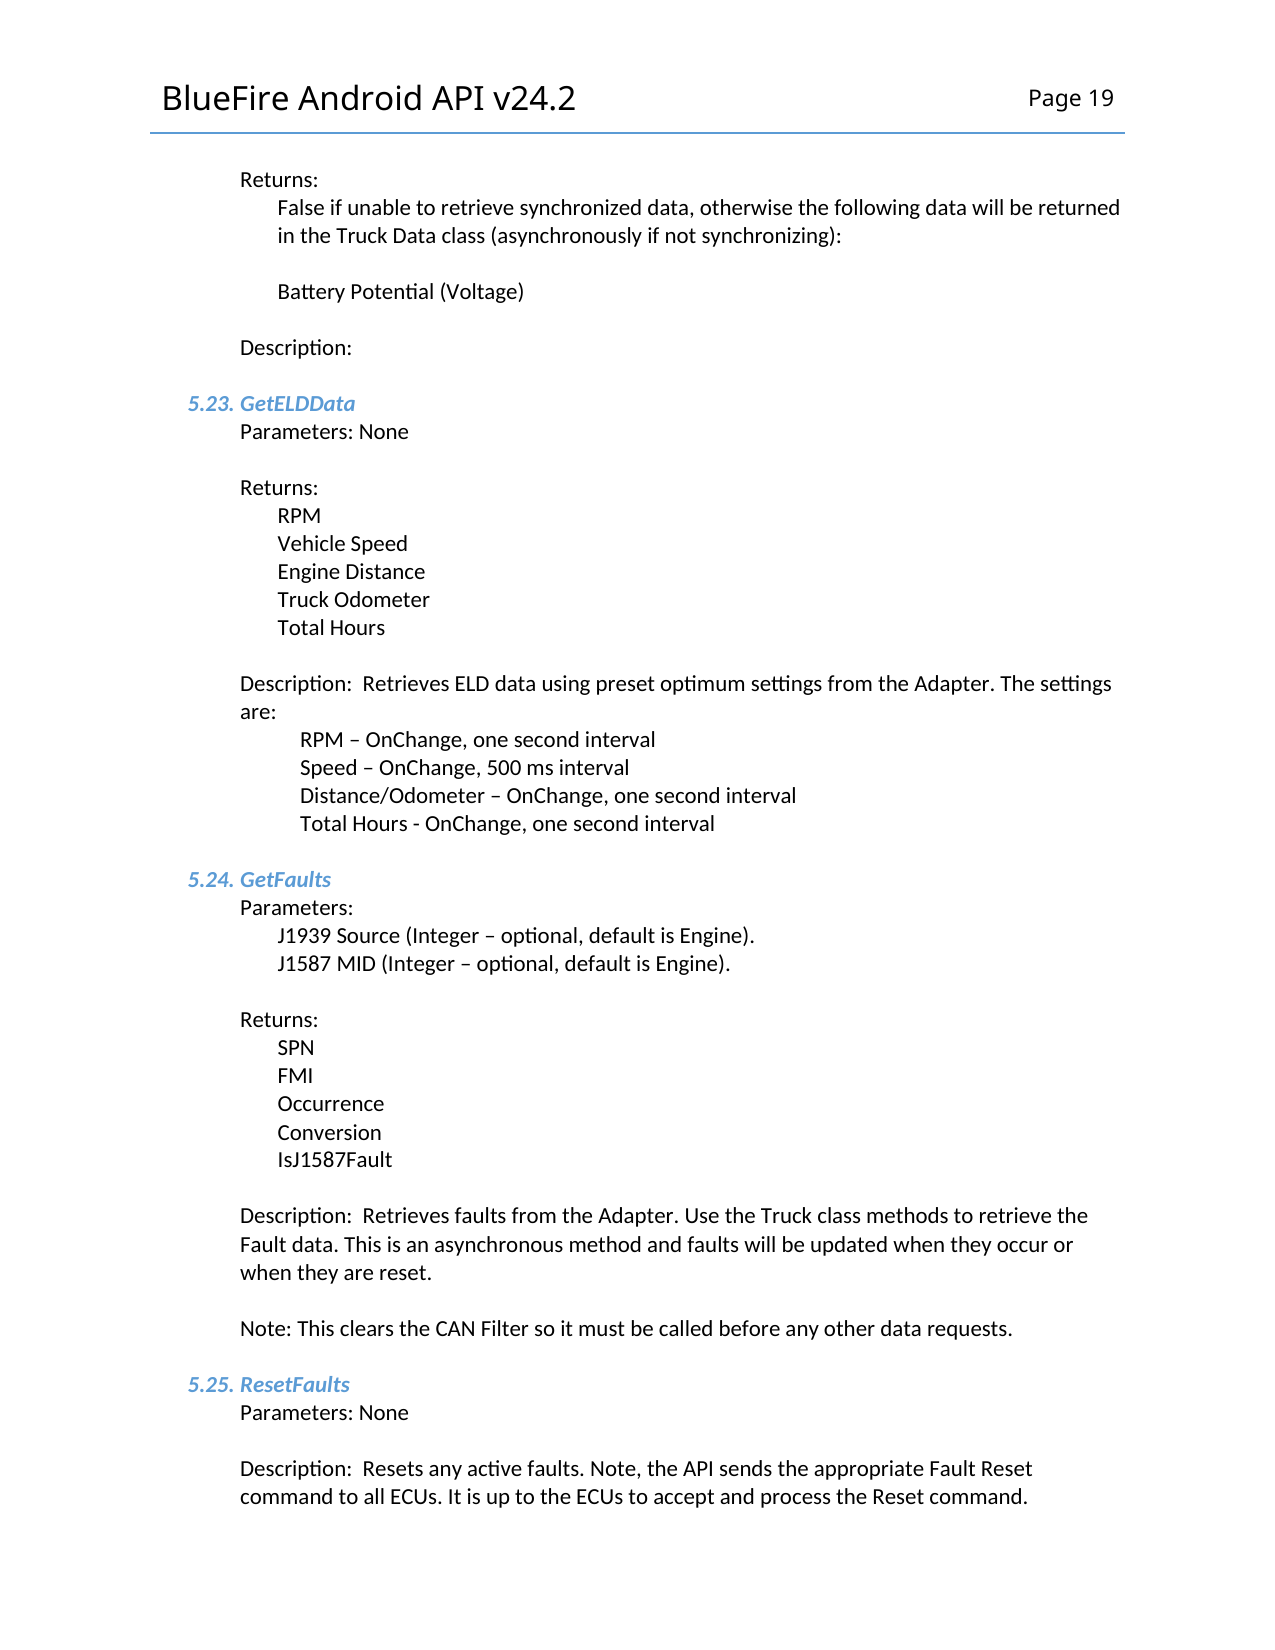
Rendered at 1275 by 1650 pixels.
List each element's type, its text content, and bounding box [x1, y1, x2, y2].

text Returns: [240, 473, 1125, 501]
list GetFaults [187, 865, 1125, 893]
text Parameters: None [240, 417, 1125, 445]
list GetELDData [187, 389, 1125, 417]
text Description: [240, 333, 1125, 361]
text Returns: [240, 165, 1125, 193]
text Conversion [277, 1118, 1125, 1146]
text Description: Retrieves ELD data using preset optimum settings from the Adapter. The settings are: [240, 669, 1125, 725]
text Speed – OnChange, 500 ms interval [300, 753, 1125, 781]
text IsJ1587Fault [277, 1146, 1125, 1174]
text Returns: [240, 1006, 1125, 1033]
text J1587 MID (Integer – optional, default is Engine). [277, 949, 1125, 977]
text Distance/Odometer – OnChange, one second interval [300, 781, 1125, 809]
list ResetFaults [187, 1370, 1125, 1398]
text FMI [277, 1062, 1125, 1089]
text Engine Distance [277, 557, 1125, 585]
text Total Hours [277, 613, 1125, 641]
text Description: Retrieves faults from the Adapter. Use the Truck class methods to retrieve the Fault data. This is an asynchronous method and faults will be updated when they occur or when they are reset. [240, 1202, 1125, 1286]
text Truck Odometer [277, 585, 1125, 613]
text Total Hours - OnChange, one second interval [300, 809, 1125, 837]
text Parameters: [240, 893, 1125, 921]
text RPM – OnChange, one second interval [300, 725, 1125, 753]
text Occurrence [277, 1089, 1125, 1118]
text J1939 Source (Integer – optional, default is Engine). [277, 921, 1125, 949]
text SPN [277, 1033, 1125, 1062]
text Note: This clears the CAN Filter so it must be called before any other data requests. [240, 1314, 1125, 1342]
text Battery Potential (Voltage) [277, 277, 1125, 305]
text Description: Resets any active faults. Note, the API sends the appropriate Fault Reset command to all ECUs. It is up to the ECUs to accept and process the Reset command. [240, 1454, 1125, 1510]
text Vehicle Speed [277, 529, 1125, 557]
text Parameters: None [240, 1398, 1125, 1426]
text RPM [277, 501, 1125, 529]
